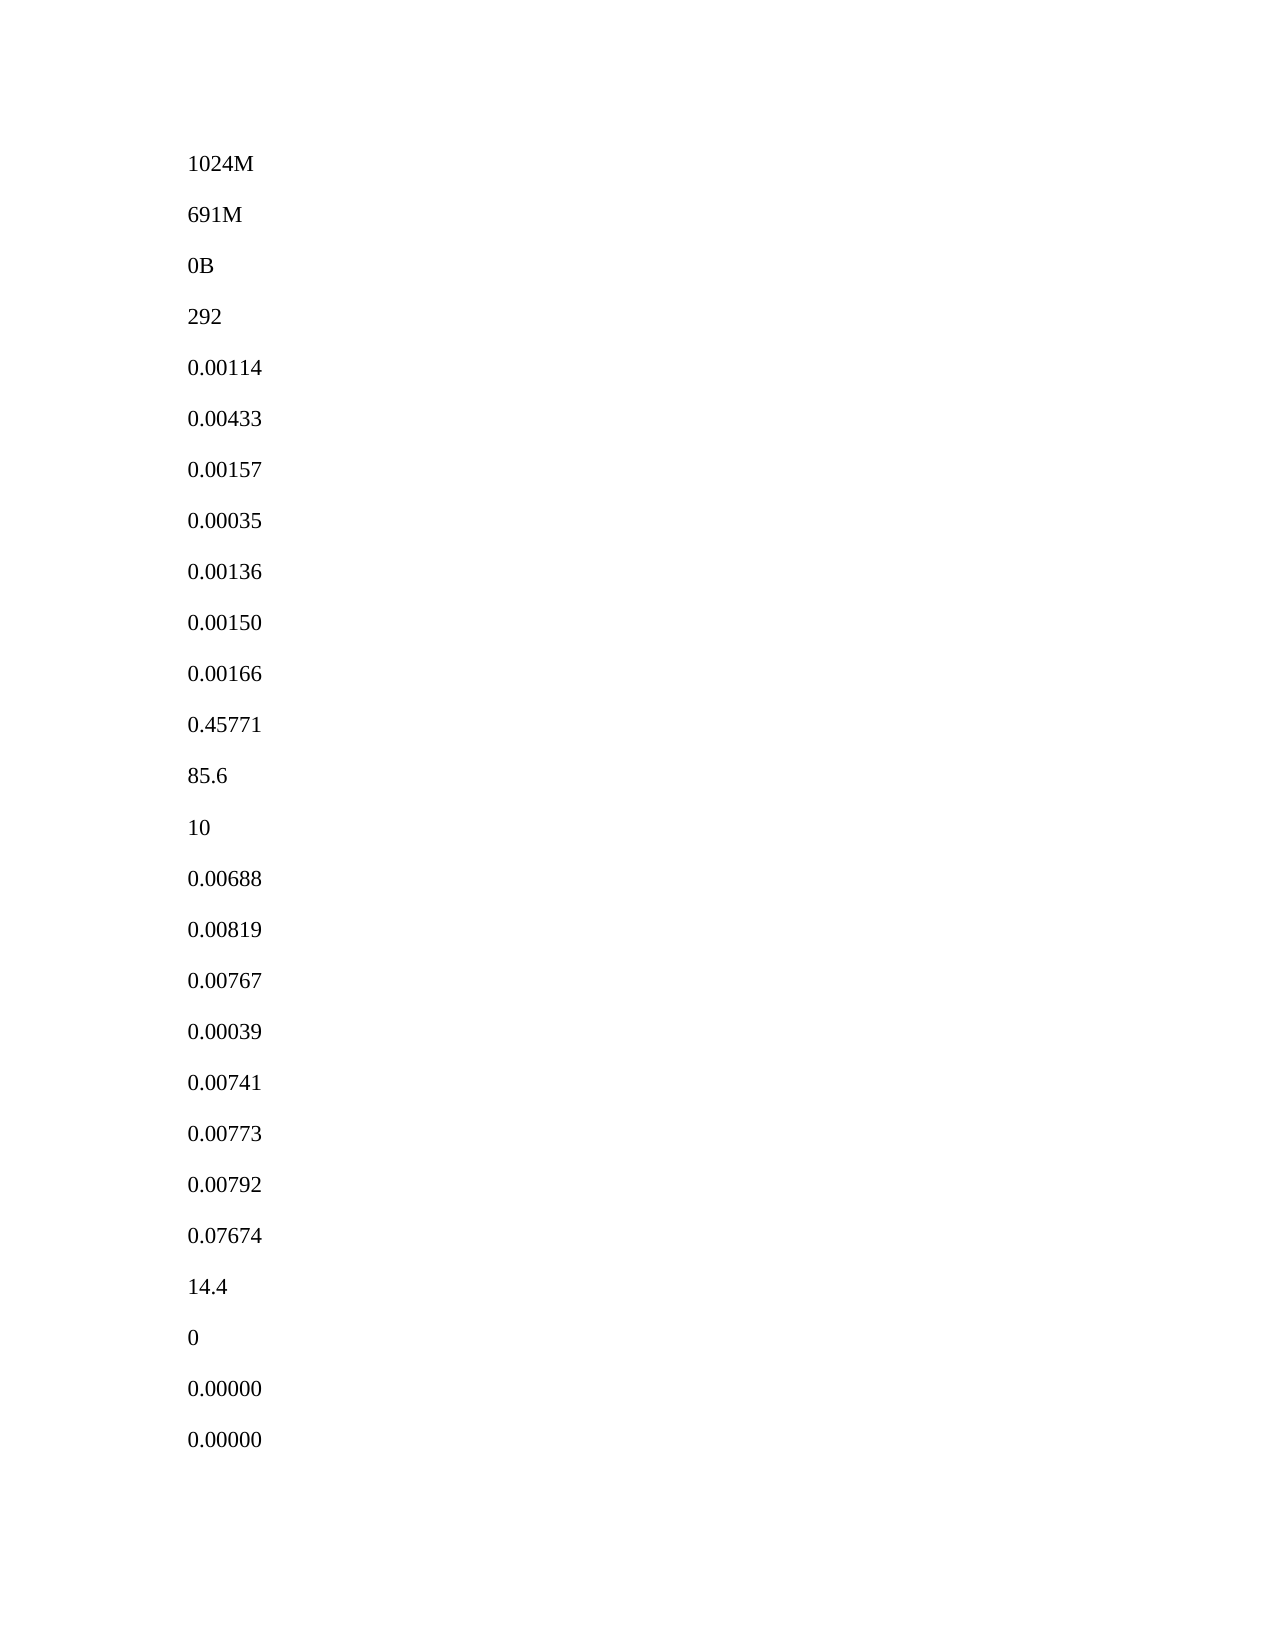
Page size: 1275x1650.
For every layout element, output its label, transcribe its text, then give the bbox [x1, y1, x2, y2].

table_cell 0.00688 [176, 865, 1076, 916]
table_cell 0.00819 [176, 916, 1076, 967]
table_cell 0.00767 [176, 967, 1076, 1018]
table_cell 0.00035 [176, 507, 1076, 558]
table_cell 10 [176, 814, 1076, 864]
table_cell 0.00136 [176, 558, 1076, 609]
table_cell 691M [176, 201, 1076, 252]
table_cell 0 [176, 1324, 1076, 1375]
table_cell 0.00114 [176, 354, 1076, 405]
table_cell 0.00741 [176, 1069, 1076, 1120]
table_cell 0.00000 [176, 1426, 1076, 1477]
table_cell 0.45771 [176, 711, 1076, 762]
table_cell 0.00433 [176, 405, 1076, 456]
table_cell 292 [176, 303, 1076, 354]
table_cell 0.00150 [176, 609, 1076, 660]
table_cell 0.00039 [176, 1018, 1076, 1069]
table_cell 0.07674 [176, 1222, 1076, 1273]
table_cell 14.4 [176, 1273, 1076, 1324]
table_cell 0.00166 [176, 660, 1076, 711]
table_cell 0.00773 [176, 1120, 1076, 1171]
table_header 1024M [176, 150, 1076, 201]
table_cell 0.00000 [176, 1375, 1076, 1426]
table_cell 0.00157 [176, 456, 1076, 507]
table_cell 0.00792 [176, 1171, 1076, 1222]
table_cell 0B [176, 252, 1076, 303]
table_cell 85.6 [176, 763, 1076, 813]
